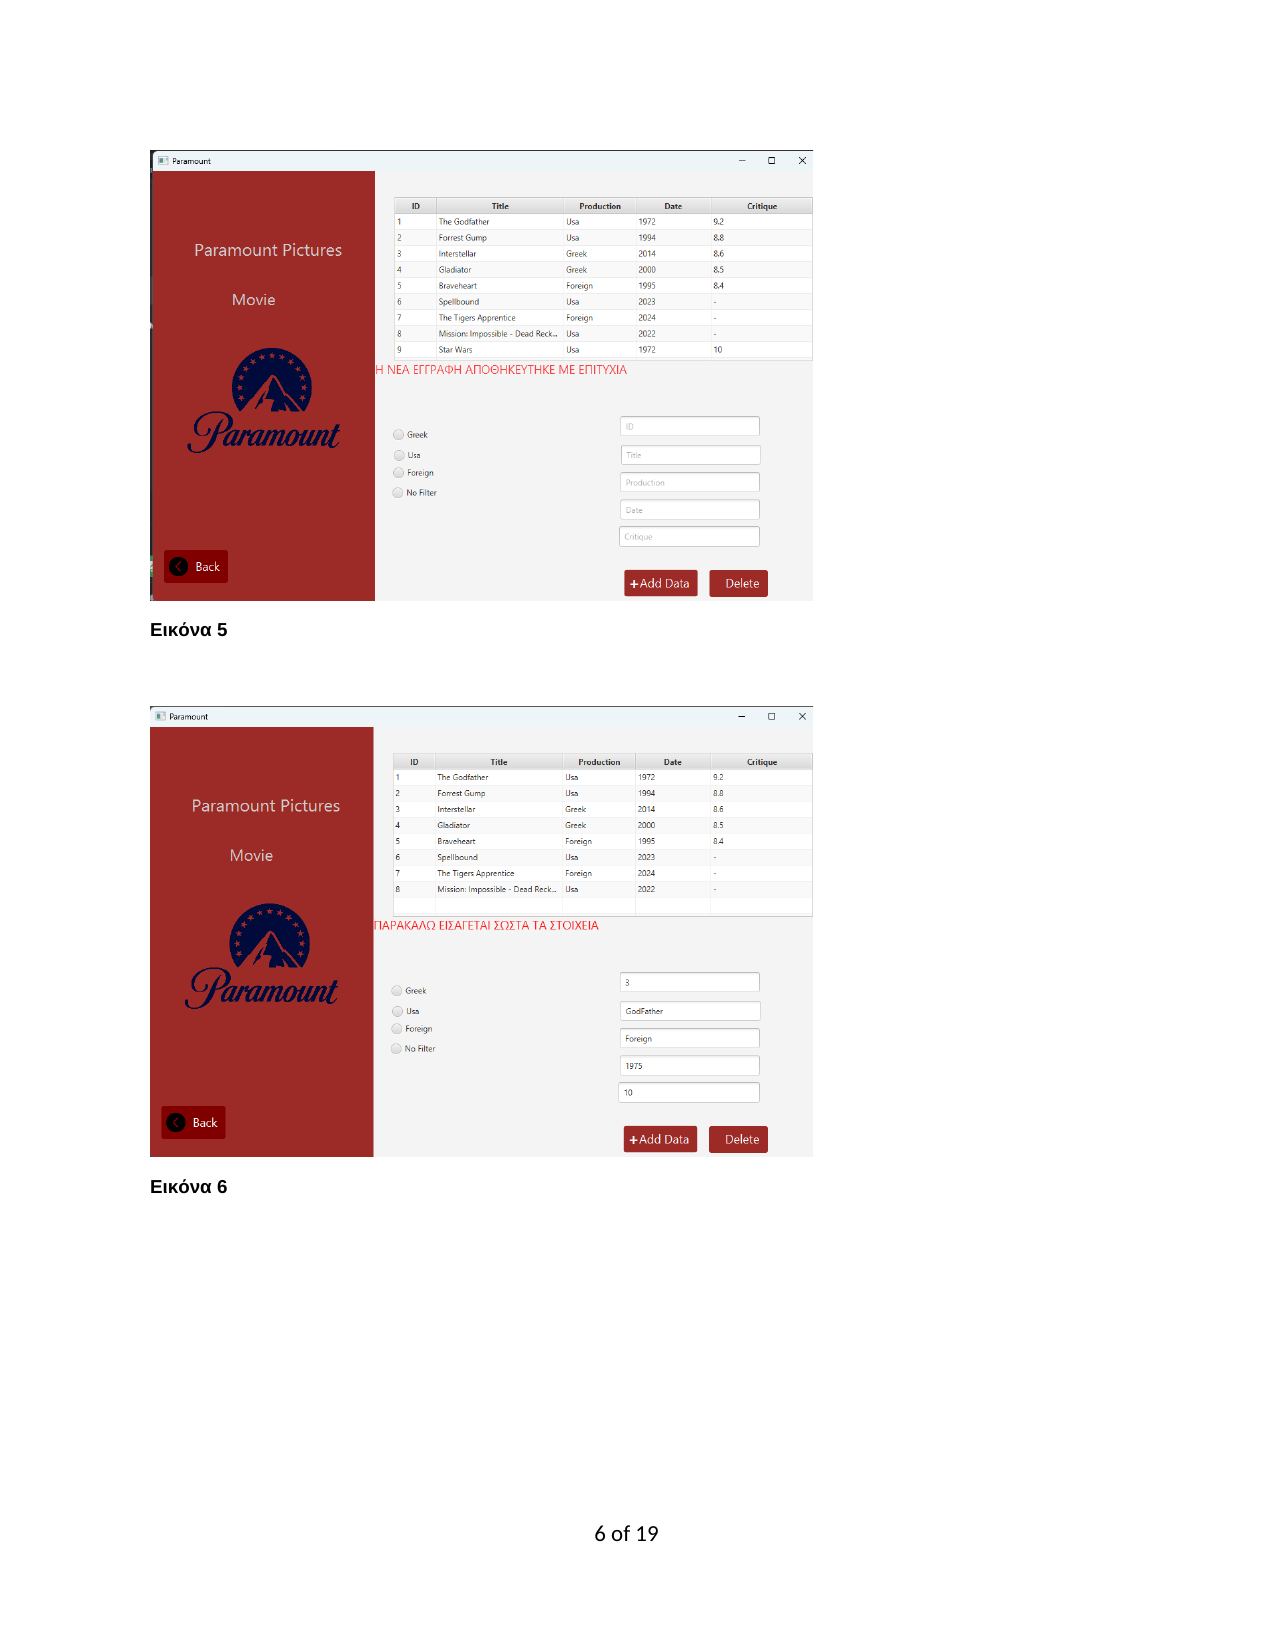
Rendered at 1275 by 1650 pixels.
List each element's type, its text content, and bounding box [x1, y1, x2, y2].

text Εικόνα 6 [150, 1176, 1125, 1197]
picture [150, 706, 814, 1157]
text Εικόνα 5 [150, 619, 1125, 641]
picture [150, 150, 814, 601]
